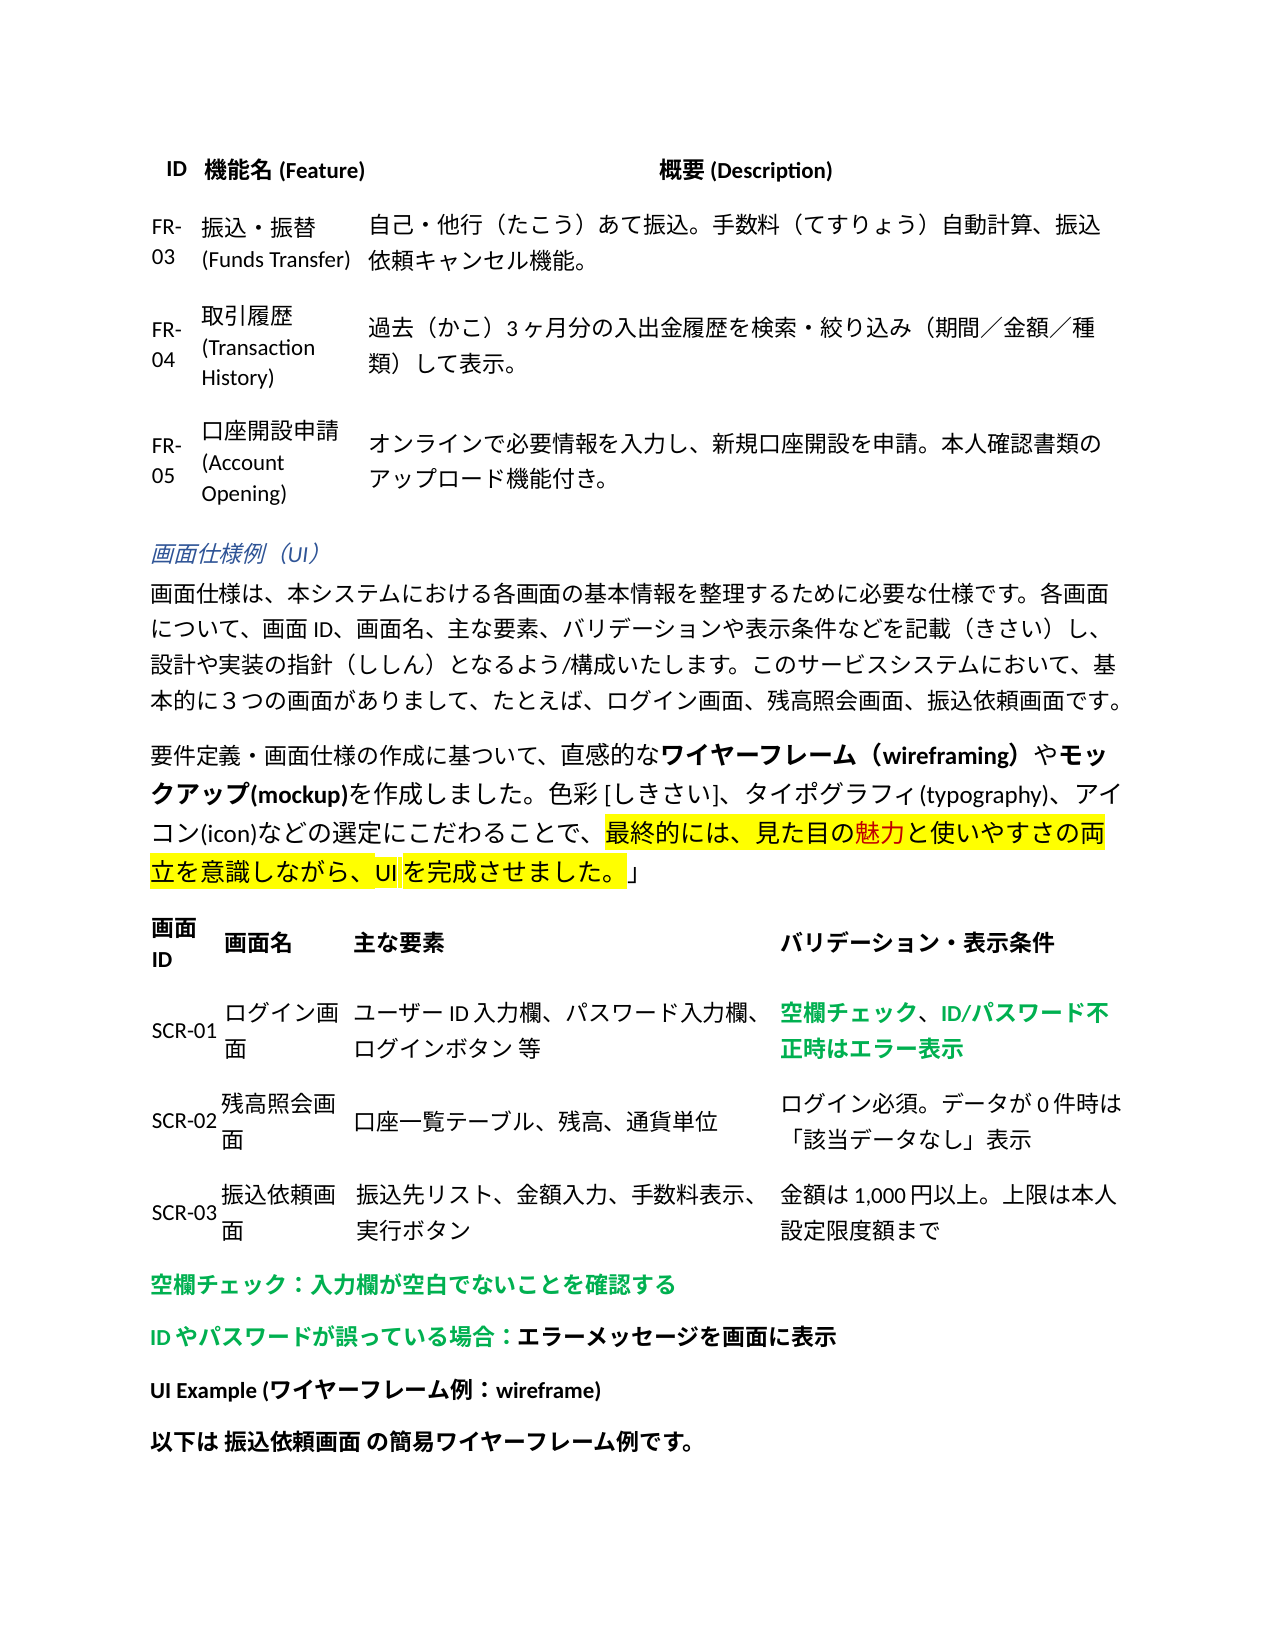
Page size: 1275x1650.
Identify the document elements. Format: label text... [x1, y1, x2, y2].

table_cell 口座一覧テーブル、残高、通貨単位 [352, 1085, 779, 1176]
table_cell 口座開設申請 (Account Opening) [200, 412, 367, 527]
table_header 主な要素 [352, 908, 779, 994]
table_cell オンラインで必要情報を入力し、新規口座開設を申請。本人確認書類のアップロード機能付き。 [367, 412, 1125, 527]
subtitle 画面仕様例（UI） [150, 535, 1125, 569]
table_cell 自己・他行（たこう）あて振込。手数料（てすりょう）自動計算、振込依頼キャンセル機能。 [367, 205, 1125, 296]
table_cell SCR-03 [150, 1176, 220, 1266]
table_cell 残高照会画面 [220, 1085, 352, 1176]
table_cell ユーザーID入力欄、パスワード入力欄、ログインボタン 等 [352, 994, 779, 1084]
table_cell 金額は1,000円以上。上限は本人設定限度額まで [779, 1176, 1125, 1266]
table_cell 空欄チェック、ID/パスワード不正時はエラー表示 [779, 994, 1125, 1084]
text 画面仕様は、本システムにおける各画面の基本情報を整理するために必要な仕様です。各画面について、画面ID、画面名、主な要素、バリデーションや表示条件などを記載（きさい）し、設計や実装の指針（ししん）となるよう/構成いたします。このサービスシステムにおいて、基本的に３つの画面がありまして、たとえば、ログイン画面、残高照会画面、振込依頼画面です。 [150, 575, 1125, 716]
table_header ID [150, 150, 203, 205]
table_cell 取引履歴 (Transaction History) [200, 296, 367, 412]
table_header 機能名 (Feature) [203, 150, 367, 205]
table_cell SCR-01 [150, 994, 223, 1084]
table_cell FR-04 [150, 296, 200, 412]
text 要件定義・画面仕様の作成に基ついて、直感的なワイヤーフレーム（wireframing）やモックアップ(mockup)を作成しました。色彩 [しきさい]、タイポグラフィ(typography)、アイコン(icon)などの選定にこだわることで、最終的には、見た目の魅力と使いやすさの両立を意識しながら、UIを完成させました。」 [150, 735, 1125, 889]
table_header バリデーション・表示条件 [779, 908, 1125, 994]
table_cell FR-03 [150, 205, 200, 296]
text UI Example (ワイヤーフレーム例：wireframe) [150, 1371, 1125, 1405]
text 空欄チェック：入力欄が空白でないことを確認する [150, 1266, 1125, 1300]
table_cell 振込・振替 (Funds Transfer) [200, 205, 367, 296]
table_cell ログイン必須。データが0件時は「該当データなし」表示 [779, 1085, 1125, 1176]
table_header 画面名 [223, 908, 352, 994]
table_cell 過去（かこ）3ヶ月分の入出金履歴を検索・絞り込み（期間／金額／種類）して表示。 [367, 296, 1125, 412]
table_cell ログイン画面 [223, 994, 352, 1084]
table_cell SCR-02 [150, 1085, 220, 1176]
table_header 概要 (Description) [367, 150, 1125, 205]
table_cell FR-05 [150, 412, 200, 527]
table_header 画面ID [150, 908, 223, 994]
text IDやパスワードが誤っている場合：エラーメッセージを画面に表示 [150, 1319, 1125, 1352]
text 以下は 振込依頼画面 の簡易ワイヤーフレーム例です。 [150, 1424, 1125, 1457]
table_cell 振込先リスト、金額入力、手数料表示、実行ボタン [355, 1176, 779, 1266]
table_cell 振込依頼画面 [220, 1176, 355, 1266]
